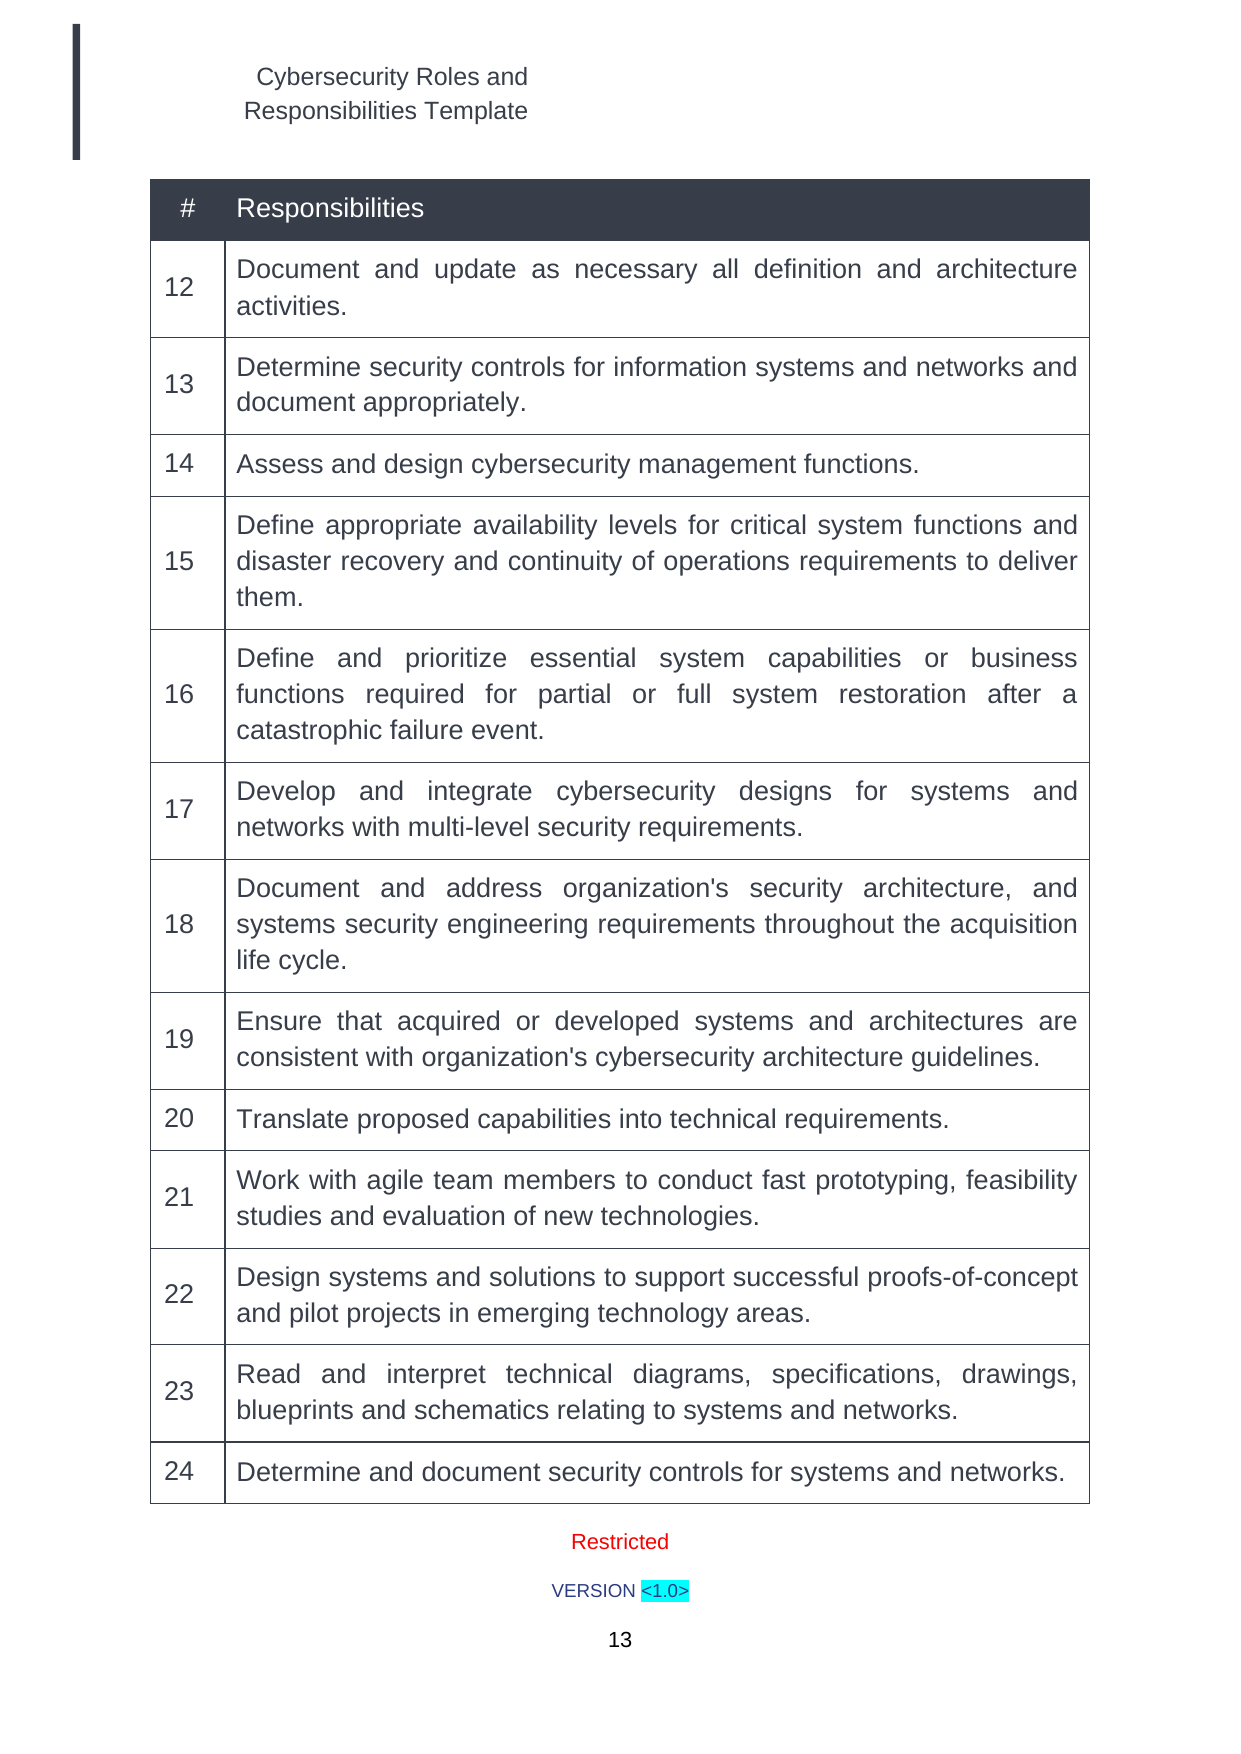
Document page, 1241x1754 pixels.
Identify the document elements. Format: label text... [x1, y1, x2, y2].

table_cell [151, 1345, 224, 1441]
table_cell [151, 241, 224, 337]
table_cell [151, 1090, 224, 1150]
table_cell [151, 435, 224, 496]
table_cell [151, 860, 224, 992]
table_cell [151, 1443, 224, 1503]
table_cell [151, 338, 224, 434]
table_cell [151, 1249, 224, 1344]
table_cell [151, 630, 224, 762]
table_header # [151, 180, 224, 240]
table_cell [151, 763, 224, 859]
table_cell Ensure that acquired or developed systems and architectures are consistent with organization's cybersecurity architecture guidelines. [226, 993, 1089, 1088]
table_cell Design systems and solutions to support successful proofs-of-concept and pilot projects in emerging technology areas. [226, 1249, 1089, 1344]
table_cell Translate proposed capabilities into technical requirements. [226, 1090, 1089, 1150]
table_cell Define and prioritize essential system capabilities or business functions required for partial or full system restoration after a catastrophic failure event. [226, 630, 1089, 762]
table_cell Determine and document security controls for systems and networks. [226, 1443, 1089, 1503]
table_cell Develop and integrate‏ ‏cybersecurity designs ‏for systems and networks with multi-level security requirements. [226, 763, 1089, 859]
table_cell [151, 1151, 224, 1247]
table_cell Determine security controls for information systems and networks and document appropriately. [226, 338, 1089, 434]
table_cell Document and address organization's security architecture, and systems security engineering requirements throughout the acquisition life cycle. [226, 860, 1089, 992]
table_cell Read and interpret technical diagrams, specifications, drawings, blueprints and schematics relating to systems and networks. [226, 1345, 1089, 1441]
table_cell Define appropriate availability levels for critical system functions and disaster recovery and continuity of operations requirements to deliver them. [226, 497, 1089, 629]
table_cell [151, 497, 224, 629]
table_cell Work with agile team members to conduct fast prototyping, feasibility studies and evaluation of new technologies. [226, 1151, 1089, 1247]
table_header Responsibilities [226, 180, 1089, 240]
table_cell Document and update as necessary all definition and architecture activities. [226, 241, 1089, 337]
table_cell [151, 993, 224, 1088]
table_cell Assess and design cybersecurity management functions. [226, 435, 1089, 496]
